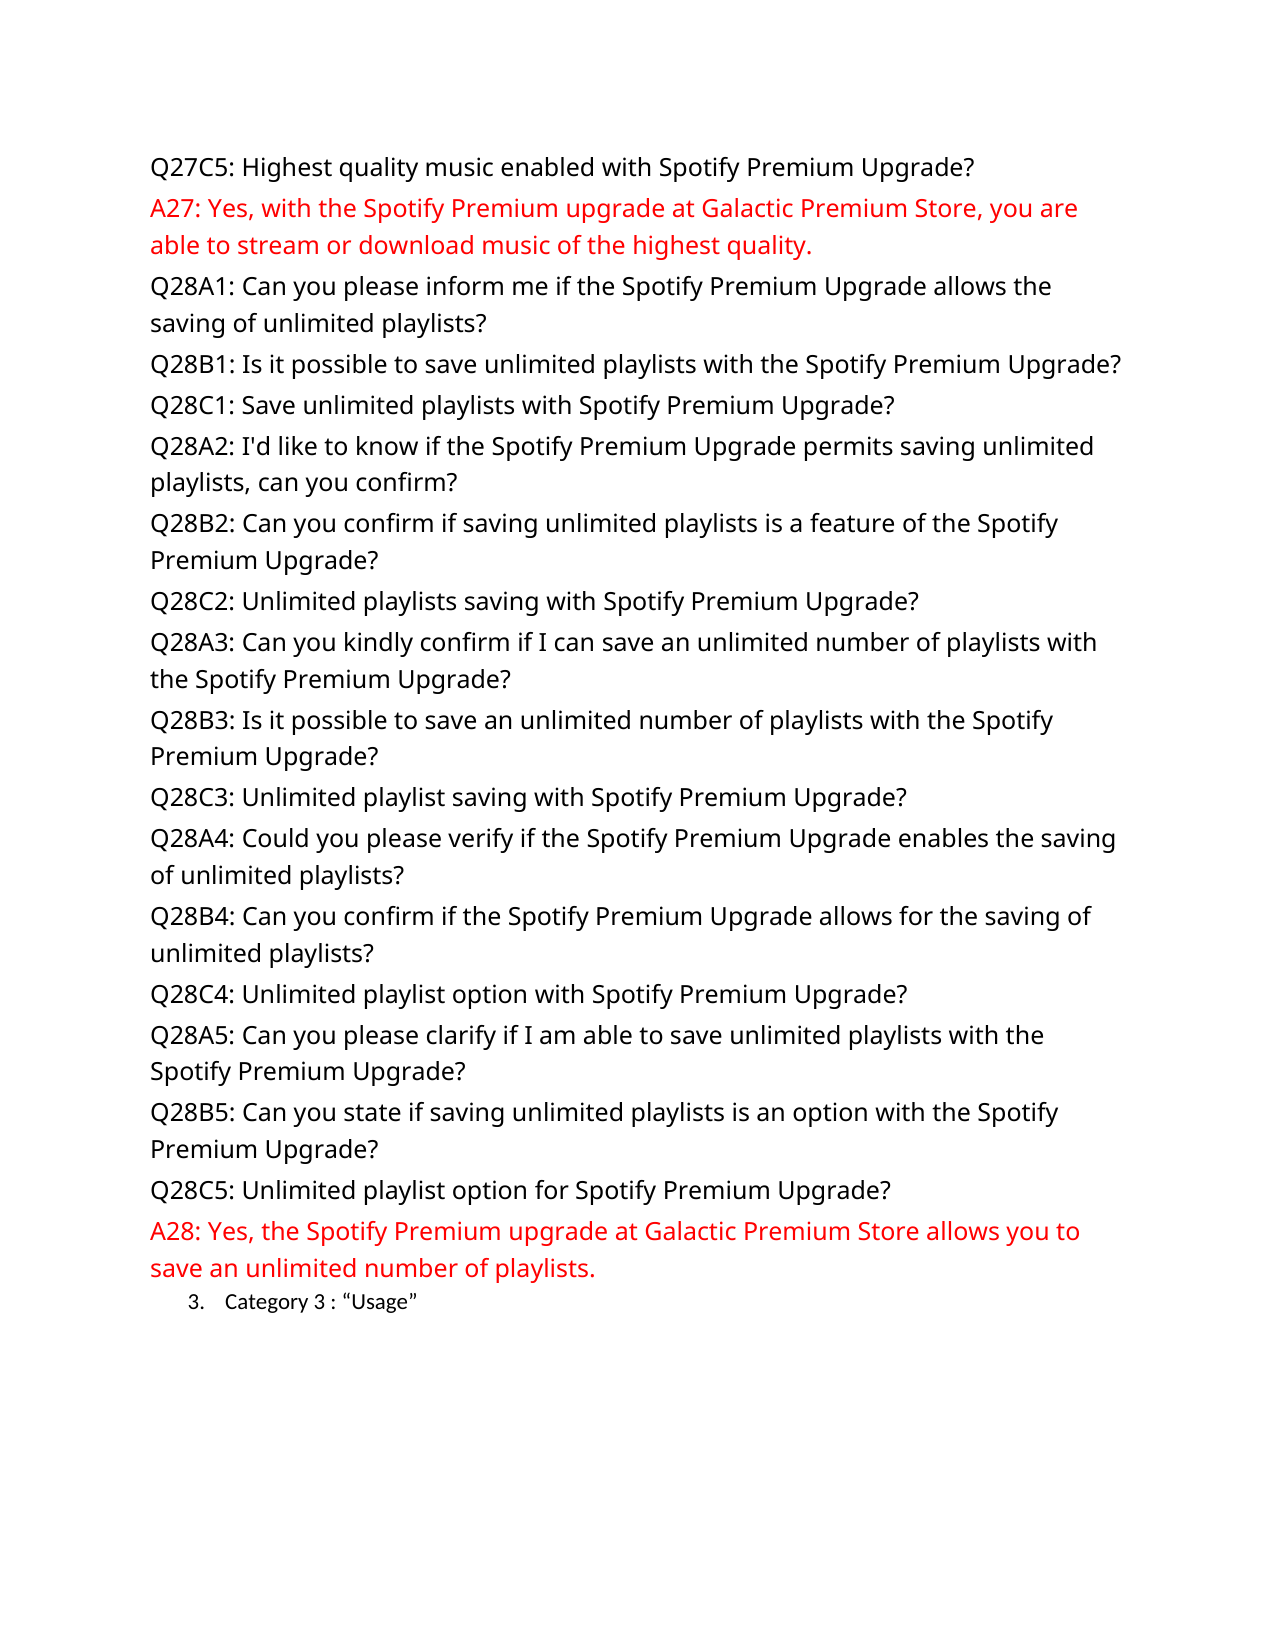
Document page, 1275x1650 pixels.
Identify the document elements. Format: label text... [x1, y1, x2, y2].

subtitle Q28C2: Unlimited playlists saving with Spotify Premium Upgrade? [150, 584, 1125, 618]
subtitle Q28C5: Unlimited playlist option for Spotify Premium Upgrade? [150, 1173, 1125, 1207]
subtitle Q28C4: Unlimited playlist option with Spotify Premium Upgrade? [150, 976, 1125, 1010]
subtitle Q28A1: Can you please inform me if the Spotify Premium Upgrade allows the saving of unlimited playlists? [150, 269, 1125, 339]
subtitle A27: Yes, with the Spotify Premium upgrade at Galactic Premium Store, you are able to stream or download music of the highest quality. [150, 191, 1125, 262]
subtitle Q28B1: Is it possible to save unlimited playlists with the Spotify Premium Upgrade? [150, 346, 1125, 380]
subtitle Q28B5: Can you state if saving unlimited playlists is an option with the Spotify Premium Upgrade? [150, 1095, 1125, 1166]
subtitle Q28A4: Could you please verify if the Spotify Premium Upgrade enables the saving of unlimited playlists? [150, 821, 1125, 892]
subtitle Q28A5: Can you please clarify if I am able to save unlimited playlists with the Spotify Premium Upgrade? [150, 1017, 1125, 1088]
subtitle Q28A3: Can you kindly confirm if I can save an unlimited number of playlists with the Spotify Premium Upgrade? [150, 624, 1125, 695]
subtitle Q28C1: Save unlimited playlists with Spotify Premium Upgrade? [150, 387, 1125, 421]
subtitle Q28A2: I'd like to know if the Spotify Premium Upgrade permits saving unlimited playlists, can you confirm? [150, 428, 1125, 499]
list Category 3 : “Usage” [187, 1287, 1125, 1315]
subtitle Q28B3: Is it possible to save an unlimited number of playlists with the Spotify Premium Upgrade? [150, 702, 1125, 773]
subtitle Q28C3: Unlimited playlist saving with Spotify Premium Upgrade? [150, 780, 1125, 814]
subtitle Q28B4: Can you confirm if the Spotify Premium Upgrade allows for the saving of unlimited playlists? [150, 899, 1125, 969]
subtitle Q27C5: Highest quality music enabled with Spotify Premium Upgrade? [150, 150, 1125, 184]
subtitle Q28B2: Can you confirm if saving unlimited playlists is a feature of the Spotify Premium Upgrade? [150, 506, 1125, 577]
subtitle A28: Yes, the Spotify Premium upgrade at Galactic Premium Store allows you to save an unlimited number of playlists. [150, 1214, 1125, 1284]
